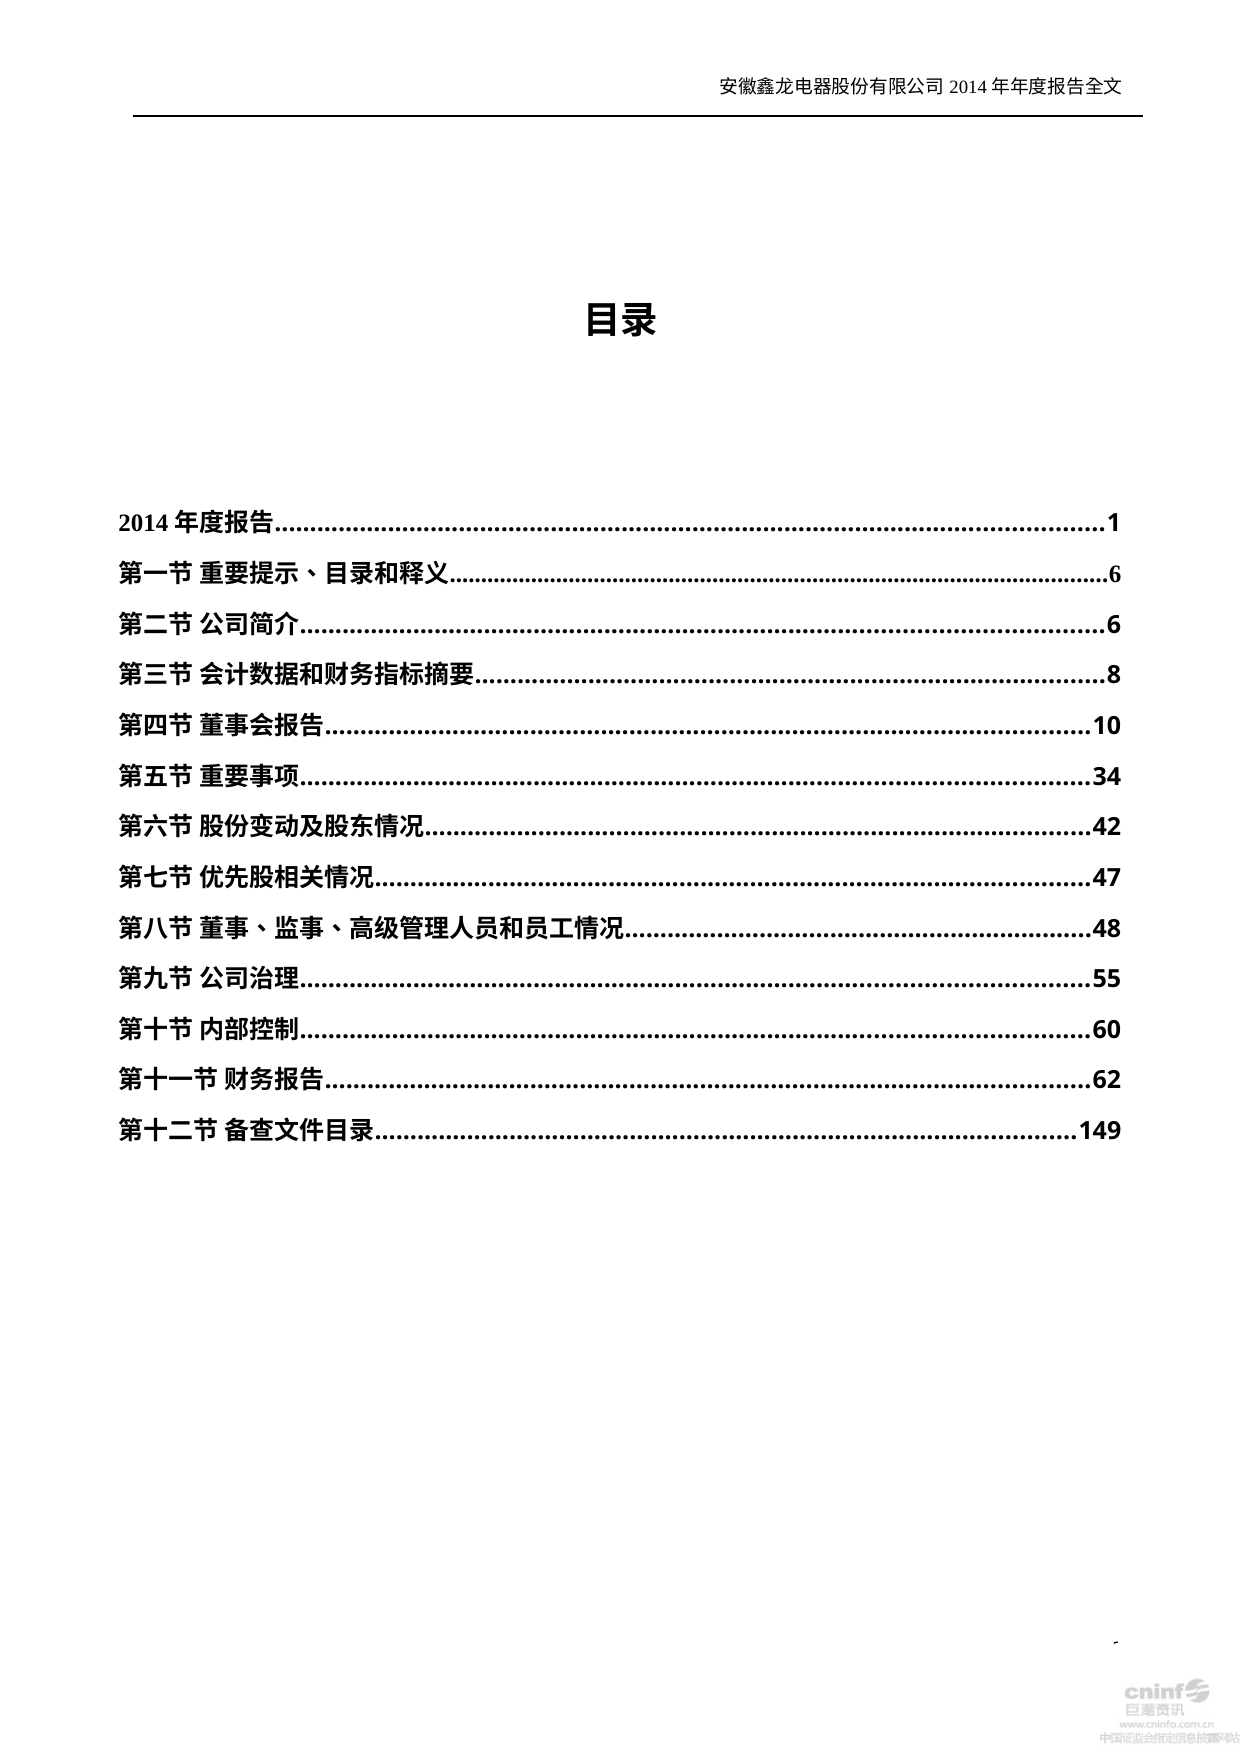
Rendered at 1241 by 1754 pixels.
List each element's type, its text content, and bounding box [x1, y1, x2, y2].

text 目录 [392, 295, 848, 343]
picture [1099, 1673, 1241, 1754]
